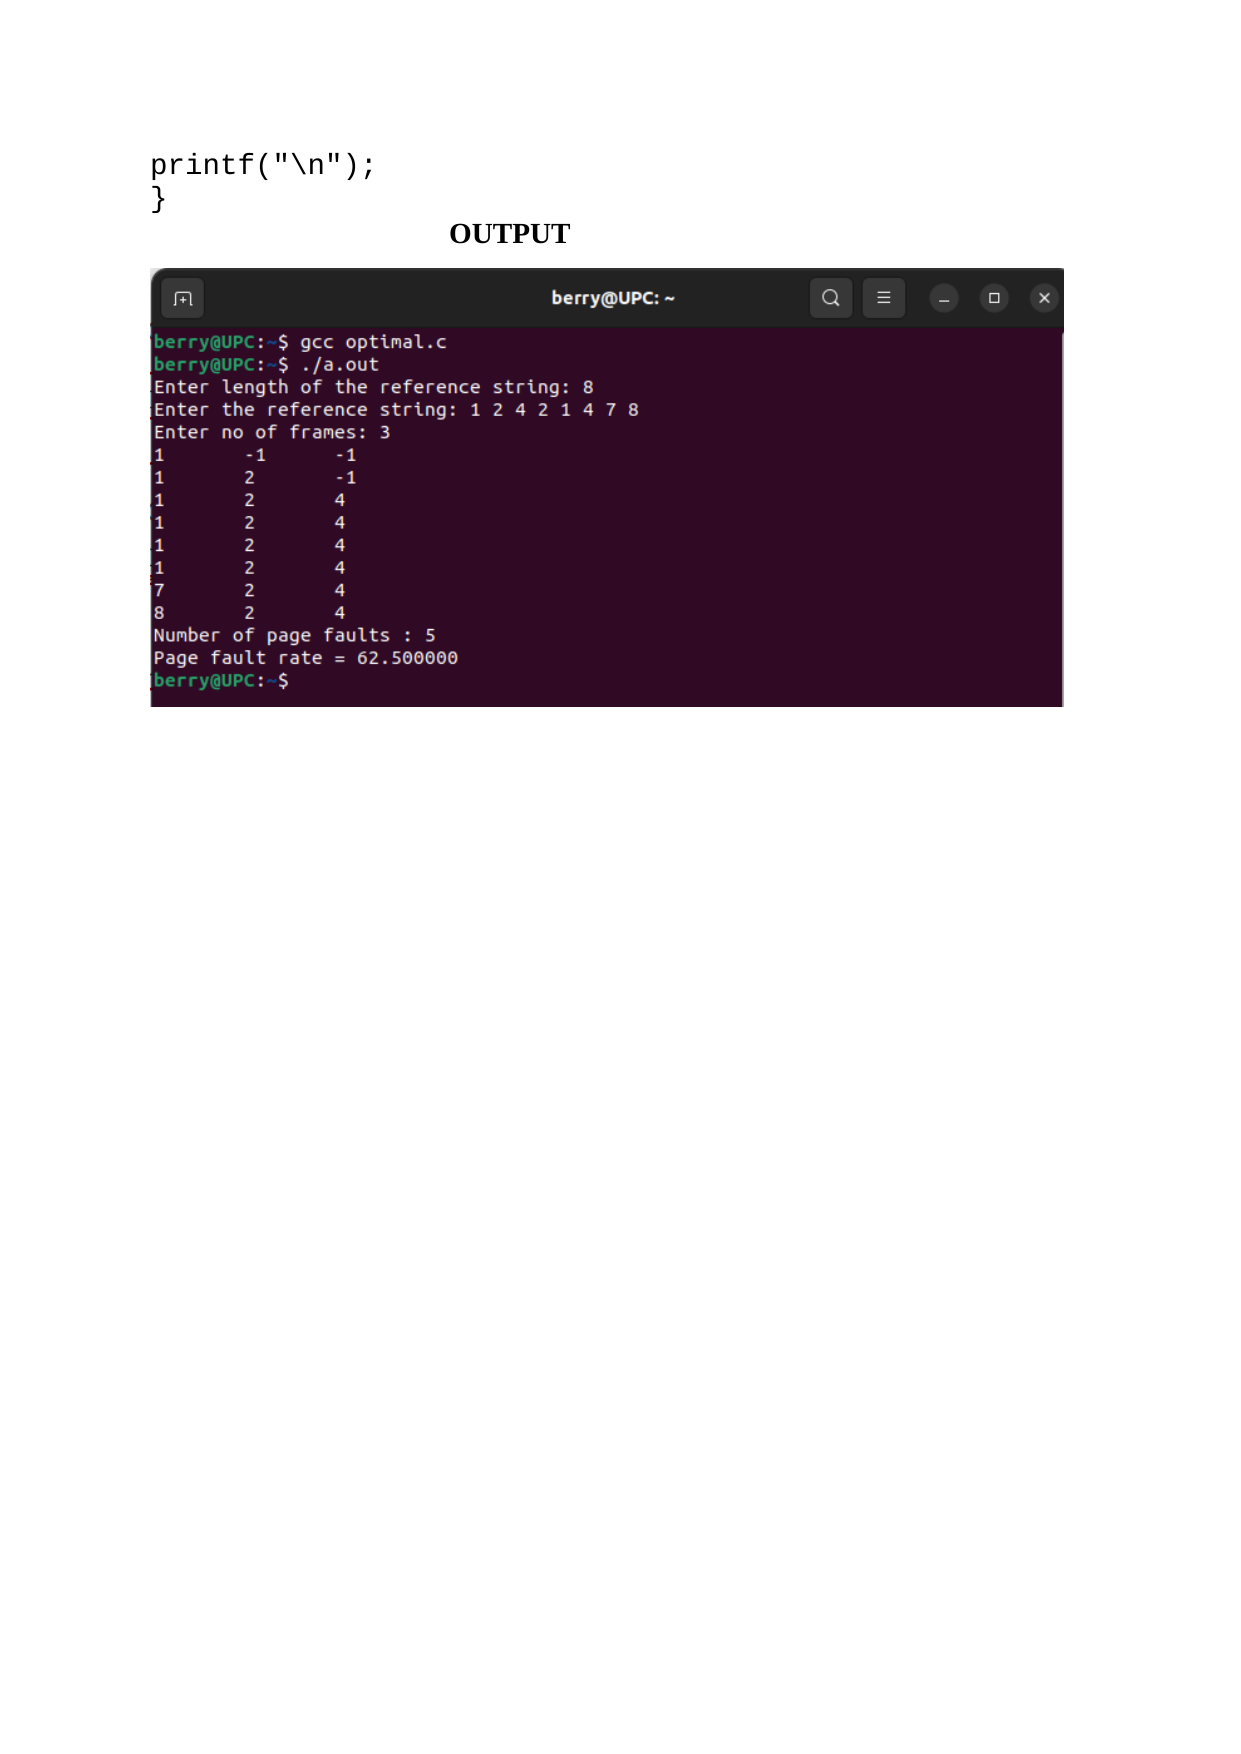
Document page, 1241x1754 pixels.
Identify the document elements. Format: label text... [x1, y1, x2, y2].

text OUTPUT [150, 216, 1090, 249]
text } [150, 183, 1090, 216]
text printf("\n"); [150, 150, 1090, 183]
